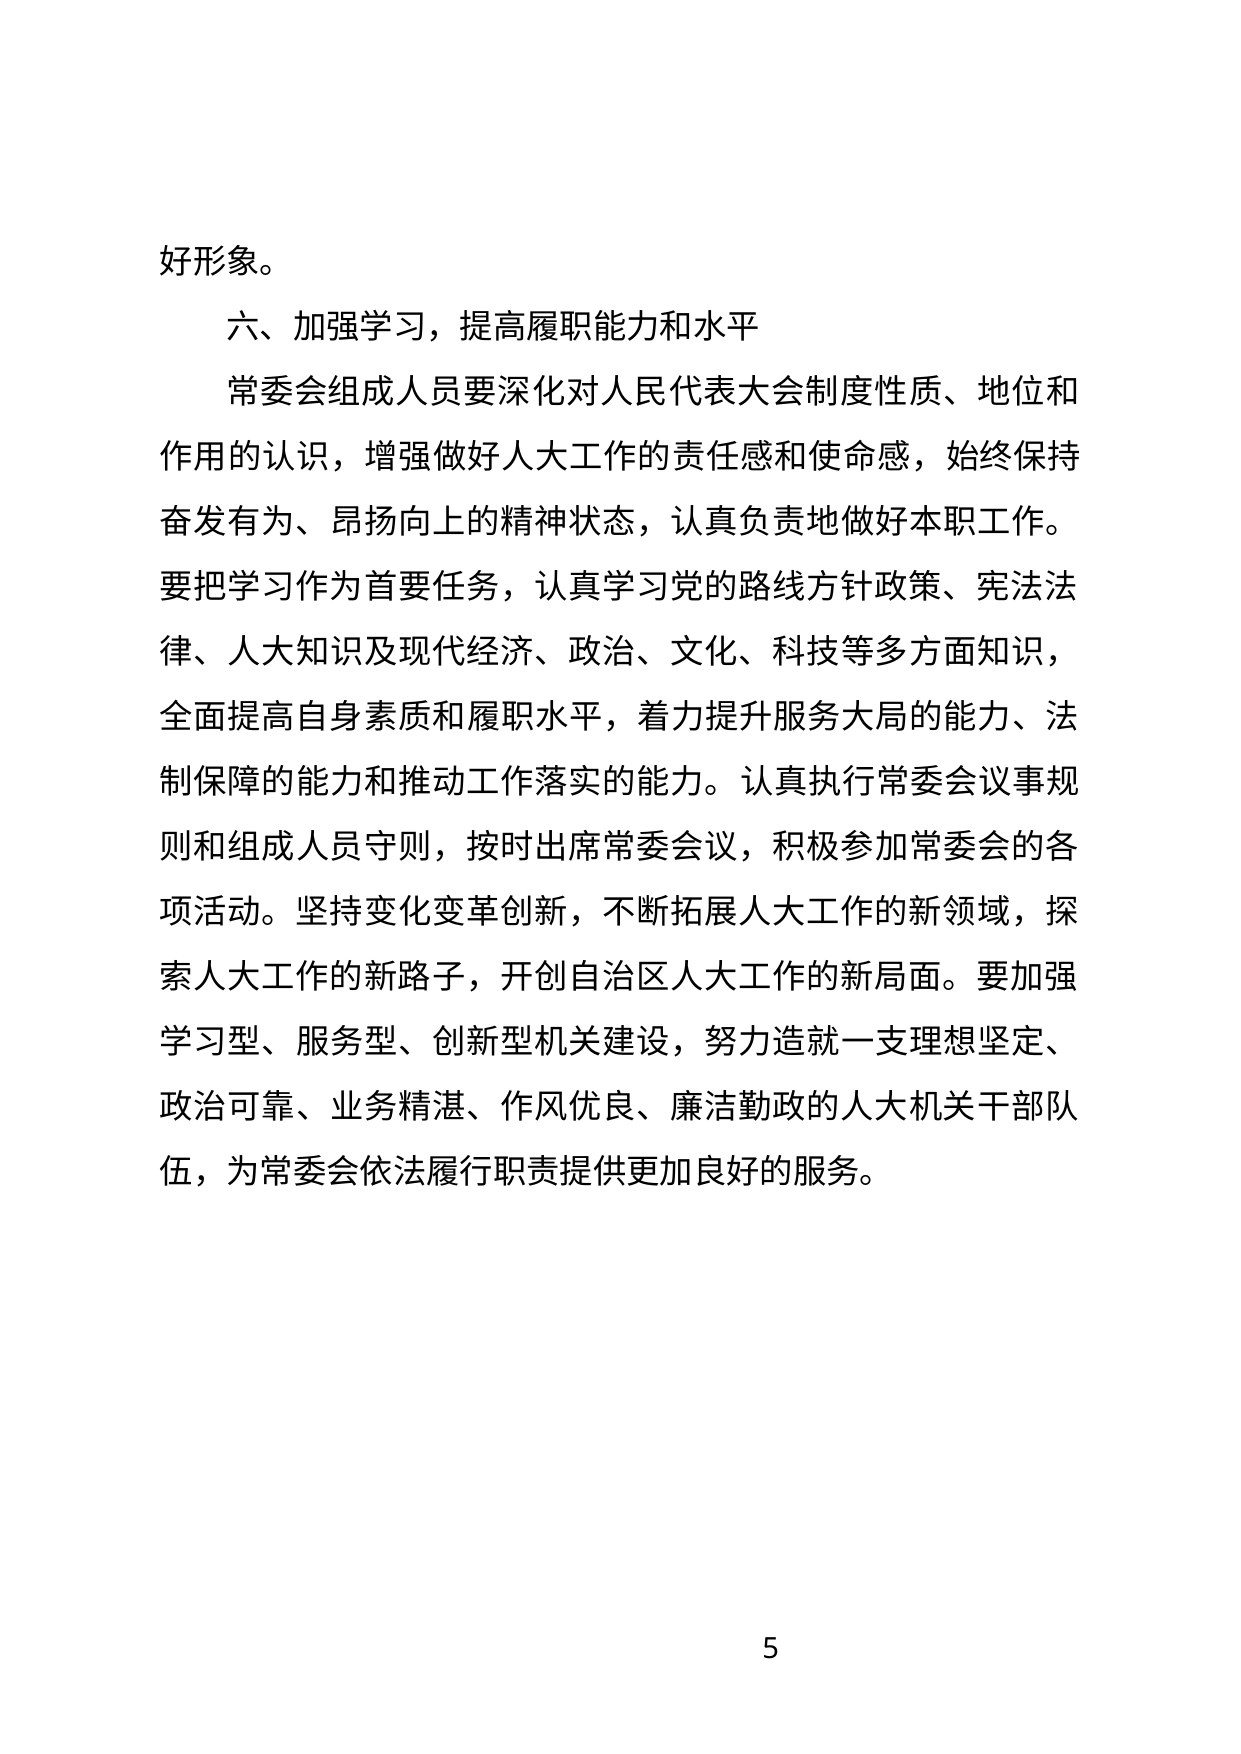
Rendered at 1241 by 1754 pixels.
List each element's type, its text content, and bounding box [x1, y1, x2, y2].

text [159, 227, 1081, 292]
text 常委会组成人员要深化对人民代表大会制度性质、地位和作用的认识，增强做好人大工作的责任感和使命感，始终保持奋发有为、昂扬向上的精神状态，认真负责地做好本职工作。要把学习作为首要任务，认真学习党的路线方针政策、宪法法律、人大知识及现代经济、政治、文化、科技等多方面知识，全面提高自身素质和履职水平，着力提升服务大局的能力、法制保障的能力和推动工作落实的能力。认真执行常委会议事规则和组成人员守则，按时出席常委会议，积极参加常委会的各项活动。坚持变化变革创新，不断拓展人大工作的新领域，探索人大工作的新路子，开创自治区人大工作的新局面。要加强学习型、服务型、创新型机关建设，努力造就一支理想坚定、政治可靠、业务精湛、作风优良、廉洁勤政的人大机关干部队伍，为常委会依法履行职责提供更加良好的服务。 [159, 357, 1081, 1202]
text 六、加强学习，提高履职能力和水平 [159, 292, 1081, 357]
